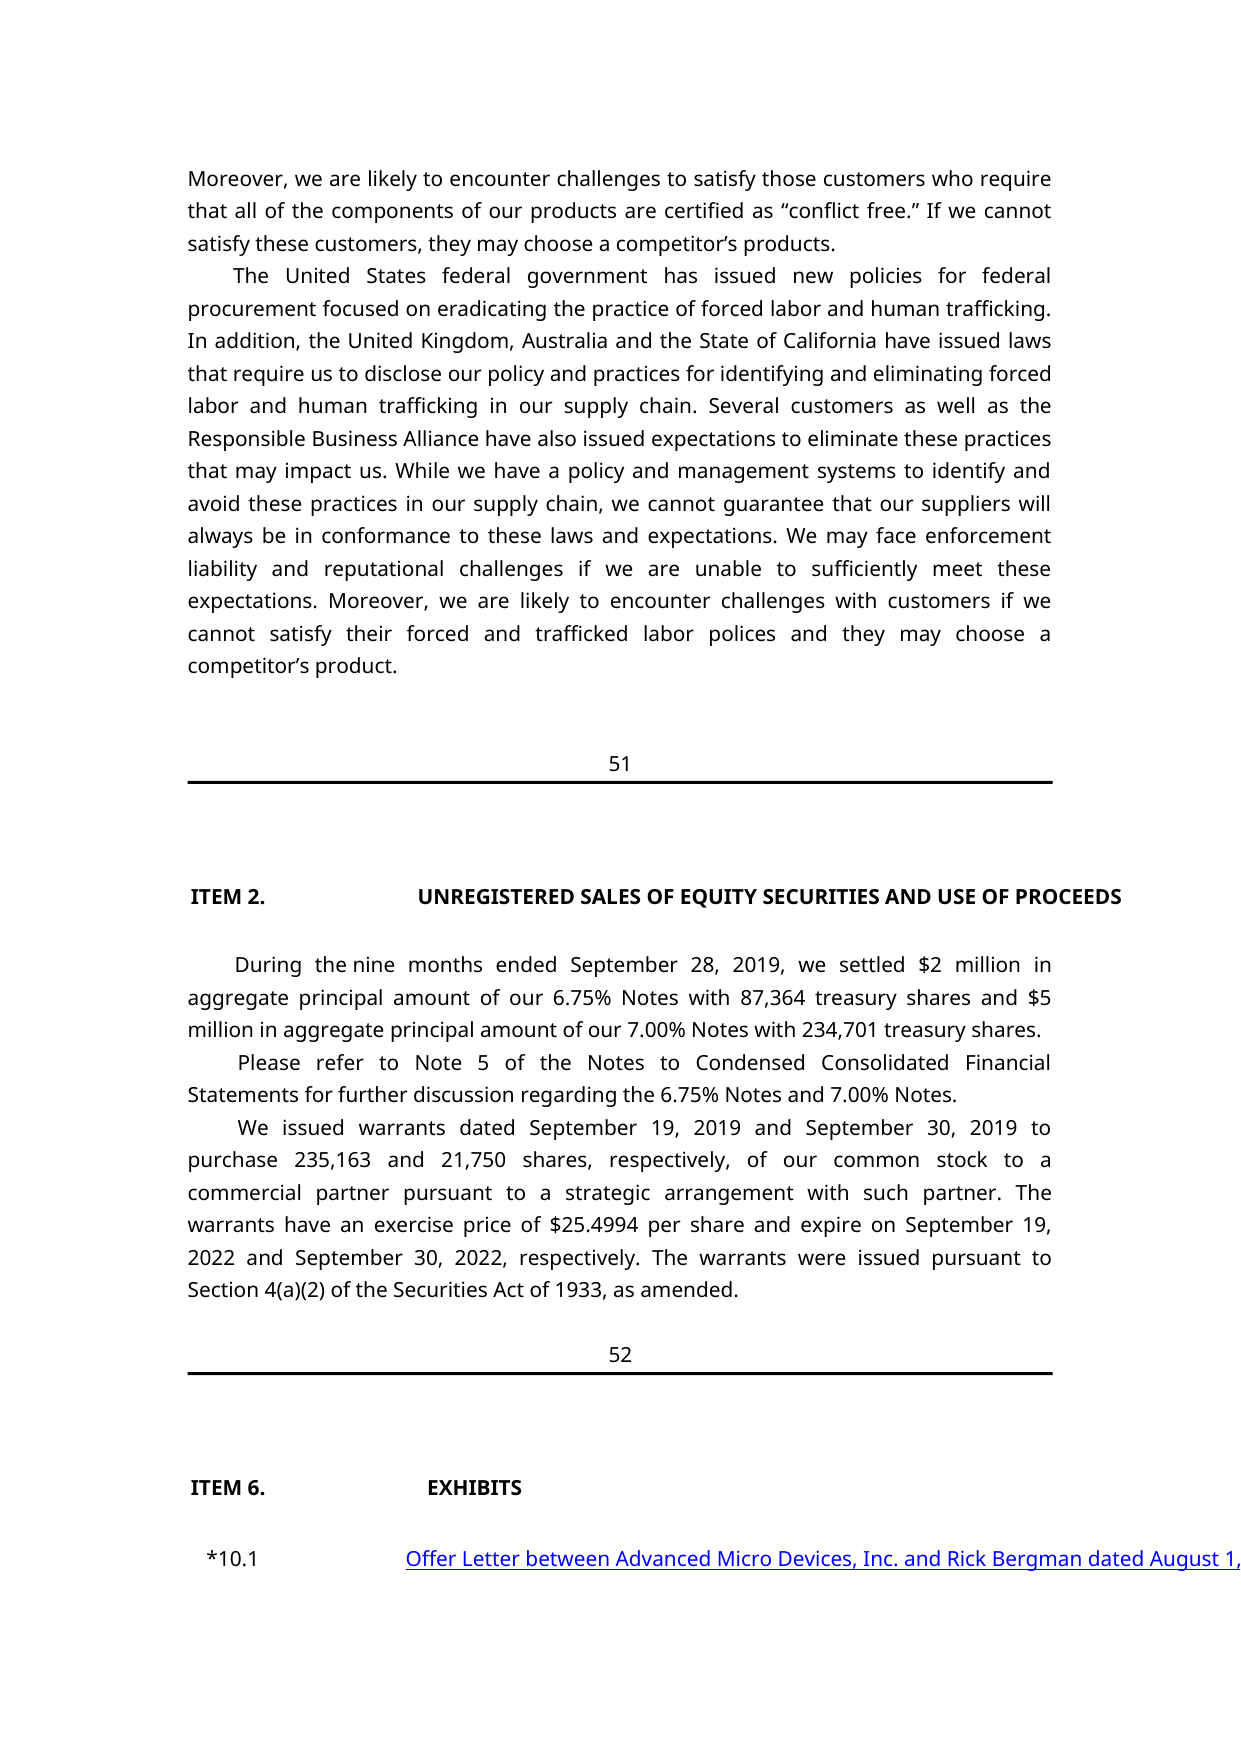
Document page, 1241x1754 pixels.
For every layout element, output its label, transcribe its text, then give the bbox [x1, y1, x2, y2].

text Please refer to Note 5 of the Notes to Condensed Consolidated Financial Statements for further discussion regarding the 6.75% Notes and 7.00% Notes. [187, 1046, 1053, 1111]
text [187, 162, 1053, 259]
text 52 [187, 1338, 1053, 1371]
text 51 [187, 747, 1053, 779]
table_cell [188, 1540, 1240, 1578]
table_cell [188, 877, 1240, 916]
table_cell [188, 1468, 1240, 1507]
text The United States federal government has issued new policies for federal procurement focused on eradicating the practice of forced labor and human trafficking. In addition, the United Kingdom, Australia and the State of California have issued laws that require us to disclose our policy and practices for identifying and eliminating forced labor and human trafficking in our supply chain. Several customers as well as the Responsible Business Alliance have also issued expectations to eliminate these practices that may impact us. While we have a policy and management systems to identify and avoid these practices in our supply chain, we cannot guarantee that our suppliers will always be in conformance to these laws and expectations. We may face enforcement liability and reputational challenges if we are unable to sufficiently meet these expectations. Moreover, we are likely to encounter challenges with customers if we cannot satisfy their forced and trafficked labor polices and they may choose a competitor’s product. [187, 259, 1053, 682]
text During the nine months ended September 28, 2019, we settled $2 million in aggregate principal amount of our 6.75% Notes with 87,364 treasury shares and $5 million in aggregate principal amount of our 7.00% Notes with 234,701 treasury shares. [187, 948, 1053, 1046]
text We issued warrants dated September 19, 2019 and September 30, 2019 to purchase 235,163 and 21,750 shares, respectively, of our common stock to a commercial partner pursuant to a strategic arrangement with such partner. The warrants have an exercise price of $25.4994 per share and expire on September 19, 2022 and September 30, 2022, respectively. The warrants were issued pursuant to Section 4(a)(2) of the Securities Act of 1933, as amended. [187, 1111, 1053, 1306]
